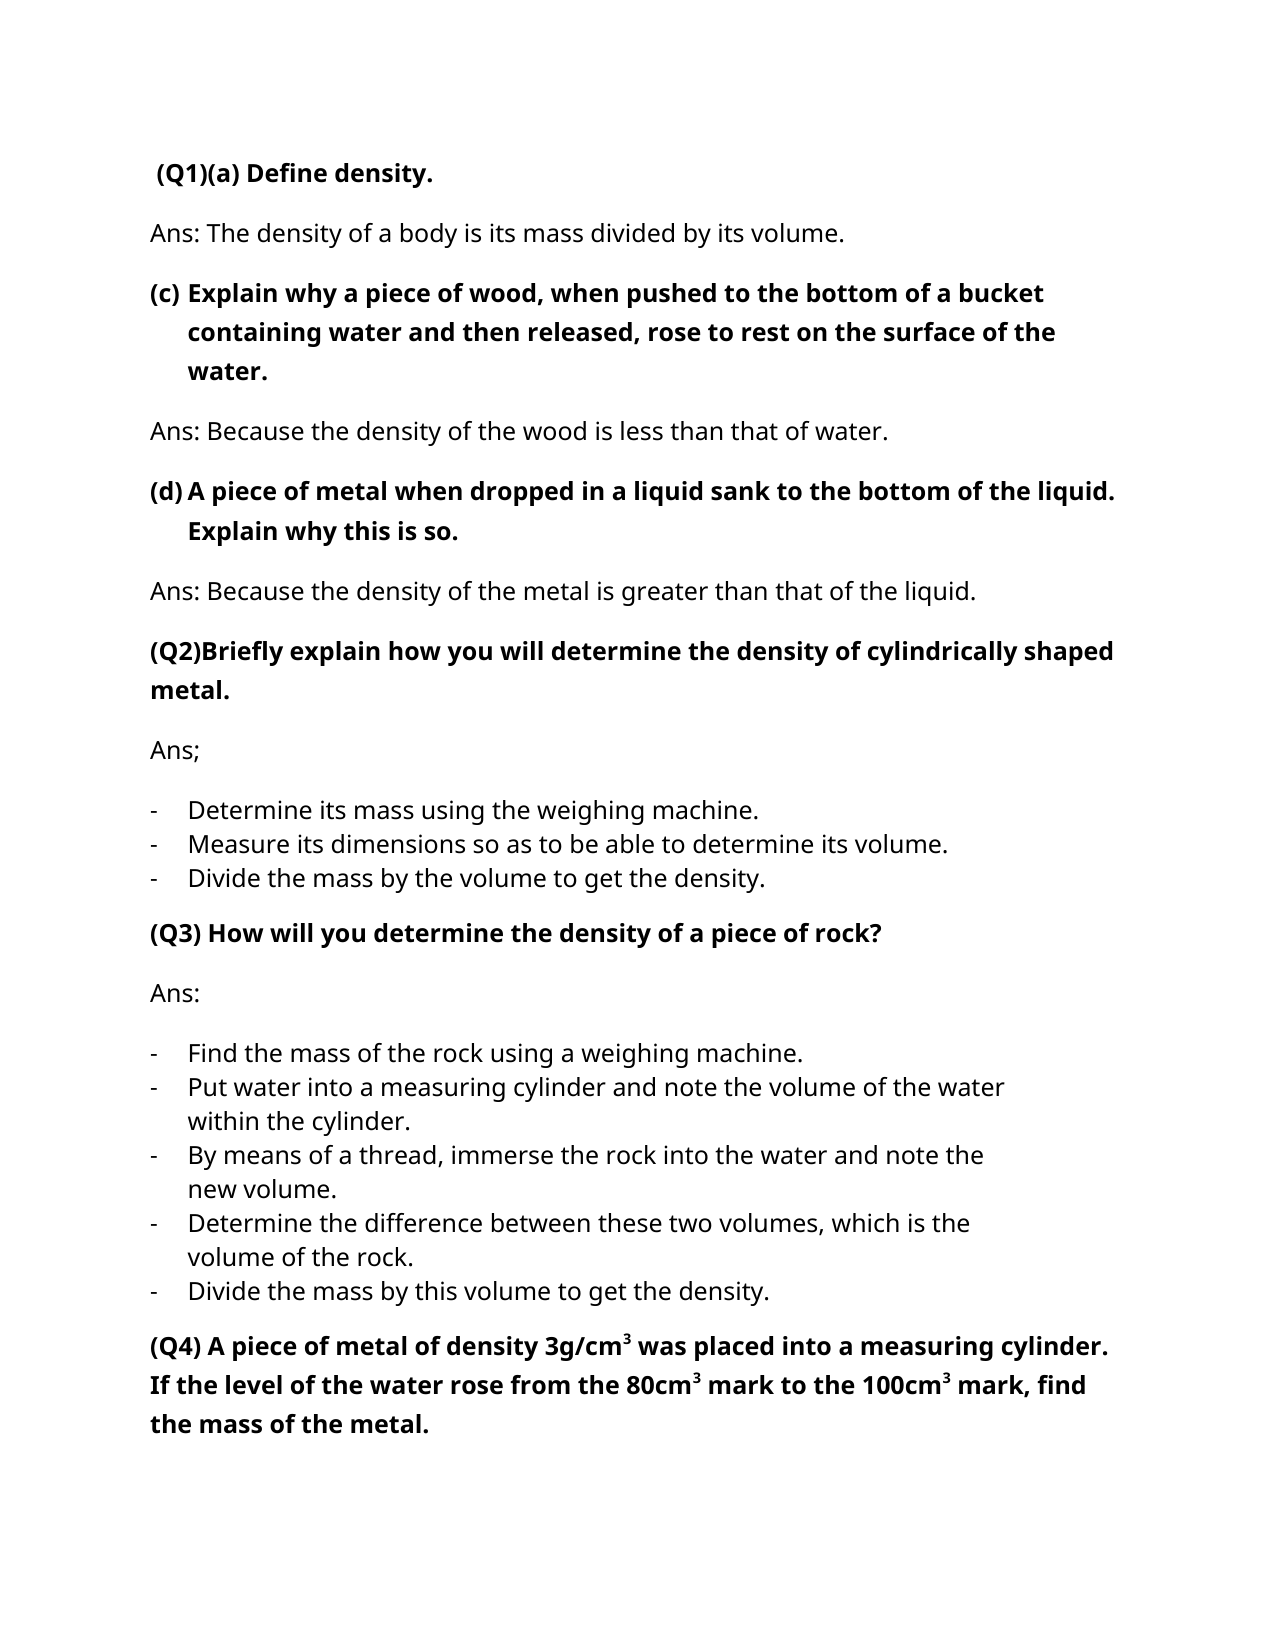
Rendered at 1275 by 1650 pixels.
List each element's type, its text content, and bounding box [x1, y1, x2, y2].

text (Q4) A piece of metal of density 3g/cm3 was placed into a measuring cylinder. If the level of the water rose from the 80cm3 mark to the 100cm3 mark, find the mass of the metal. [150, 1329, 1125, 1441]
list Put water into a measuring cylinder and note the volume of the water within the cylinder. [150, 1069, 1035, 1138]
list Determine the difference between these two volumes, which is the volume of the rock. [150, 1206, 1035, 1274]
text (Q2)Briefly explain how you will determine the density of cylindrically shaped metal. [150, 633, 1125, 706]
text Ans; [150, 732, 1125, 766]
list Divide the mass by this volume to get the density. [150, 1274, 1035, 1308]
list A piece of metal when dropped in a liquid sank to the bottom of the liquid. Explain why this is so. [150, 474, 1125, 547]
list Find the mass of the rock using a weighing machine. [150, 1035, 1035, 1069]
text Ans: [150, 975, 1125, 1009]
text Ans: The density of a body is its mass divided by its volume. [150, 216, 1125, 250]
text (Q1)(a) Define density. [150, 156, 1125, 190]
text Ans: Because the density of the metal is greater than that of the liquid. [150, 573, 1125, 607]
text Ans: Because the density of the wood is less than that of water. [150, 414, 1125, 448]
list Measure its dimensions so as to be able to determine its volume. [150, 826, 1035, 861]
list By means of a thread, immerse the rock into the water and note the new volume. [150, 1138, 1035, 1206]
list Explain why a piece of wood, when pushed to the bottom of a bucket containing water and then released, rose to rest on the surface of the water. [150, 276, 1125, 388]
list Determine its mass using the weighing machine. [150, 792, 1035, 826]
list Divide the mass by the volume to get the density. [150, 861, 1035, 894]
text (Q3) How will you determine the density of a piece of rock? [150, 915, 1125, 949]
